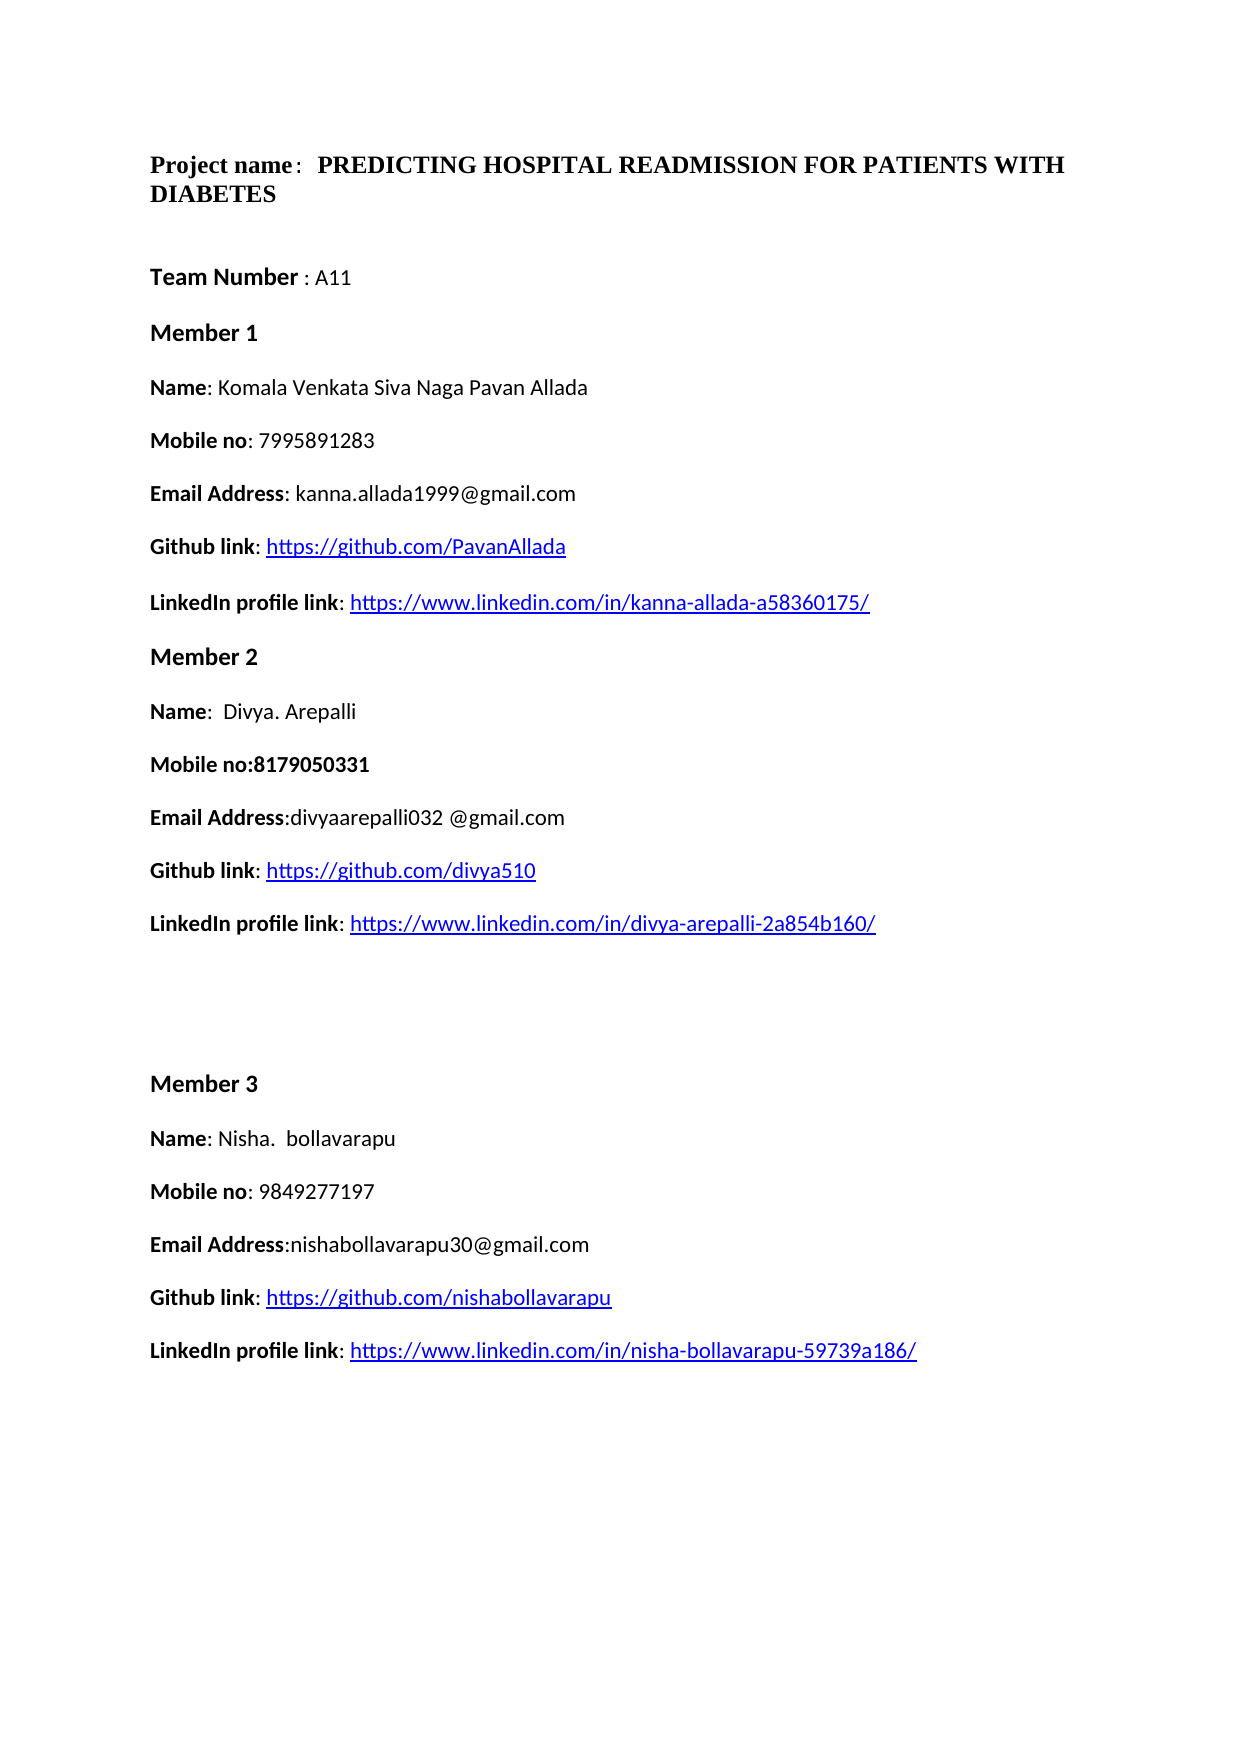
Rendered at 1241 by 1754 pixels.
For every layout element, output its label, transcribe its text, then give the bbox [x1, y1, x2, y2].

text Member 2 [150, 641, 1090, 672]
text Team Number : A11 [150, 261, 1090, 292]
text Email Address: kanna.allada1999@gmail.com [150, 479, 1090, 507]
text Mobile no: 7995891283 [150, 426, 1090, 454]
text Name: Divya. Arepalli [150, 697, 1090, 725]
text Github link: https://github.com/PavanAllada [150, 532, 1090, 560]
text Member 3 [150, 1068, 1090, 1099]
text Github link: https://github.com/nishabollavarapu [150, 1283, 1090, 1311]
text LinkedIn profile link: https://www.linkedin.com/in/divya-arepalli-2a854b160/ [150, 909, 1090, 937]
text Name: Nisha. bollavarapu [150, 1124, 1090, 1152]
text Email Address:divyaarepalli032 @gmail.com [150, 803, 1090, 831]
text Github link: https://github.com/divya510 [150, 856, 1090, 884]
text LinkedIn profile link: https://www.linkedin.com/in/kanna-allada-a58360175/ [150, 588, 1090, 616]
text Project name: PREDICTING HOSPITAL READMISSION FOR PATIENTS WITH DIABETES [150, 150, 1090, 208]
text Mobile no: 9849277197 [150, 1177, 1090, 1205]
text LinkedIn profile link: https://www.linkedin.com/in/nisha-bollavarapu-59739a186/ [150, 1336, 1090, 1364]
text Name: Komala Venkata Siva Naga Pavan Allada [150, 373, 1090, 401]
text Mobile no:8179050331 [150, 750, 1090, 778]
text Member 1 [150, 317, 1090, 348]
text Email Address:nishabollavarapu30@gmail.com [150, 1230, 1090, 1258]
